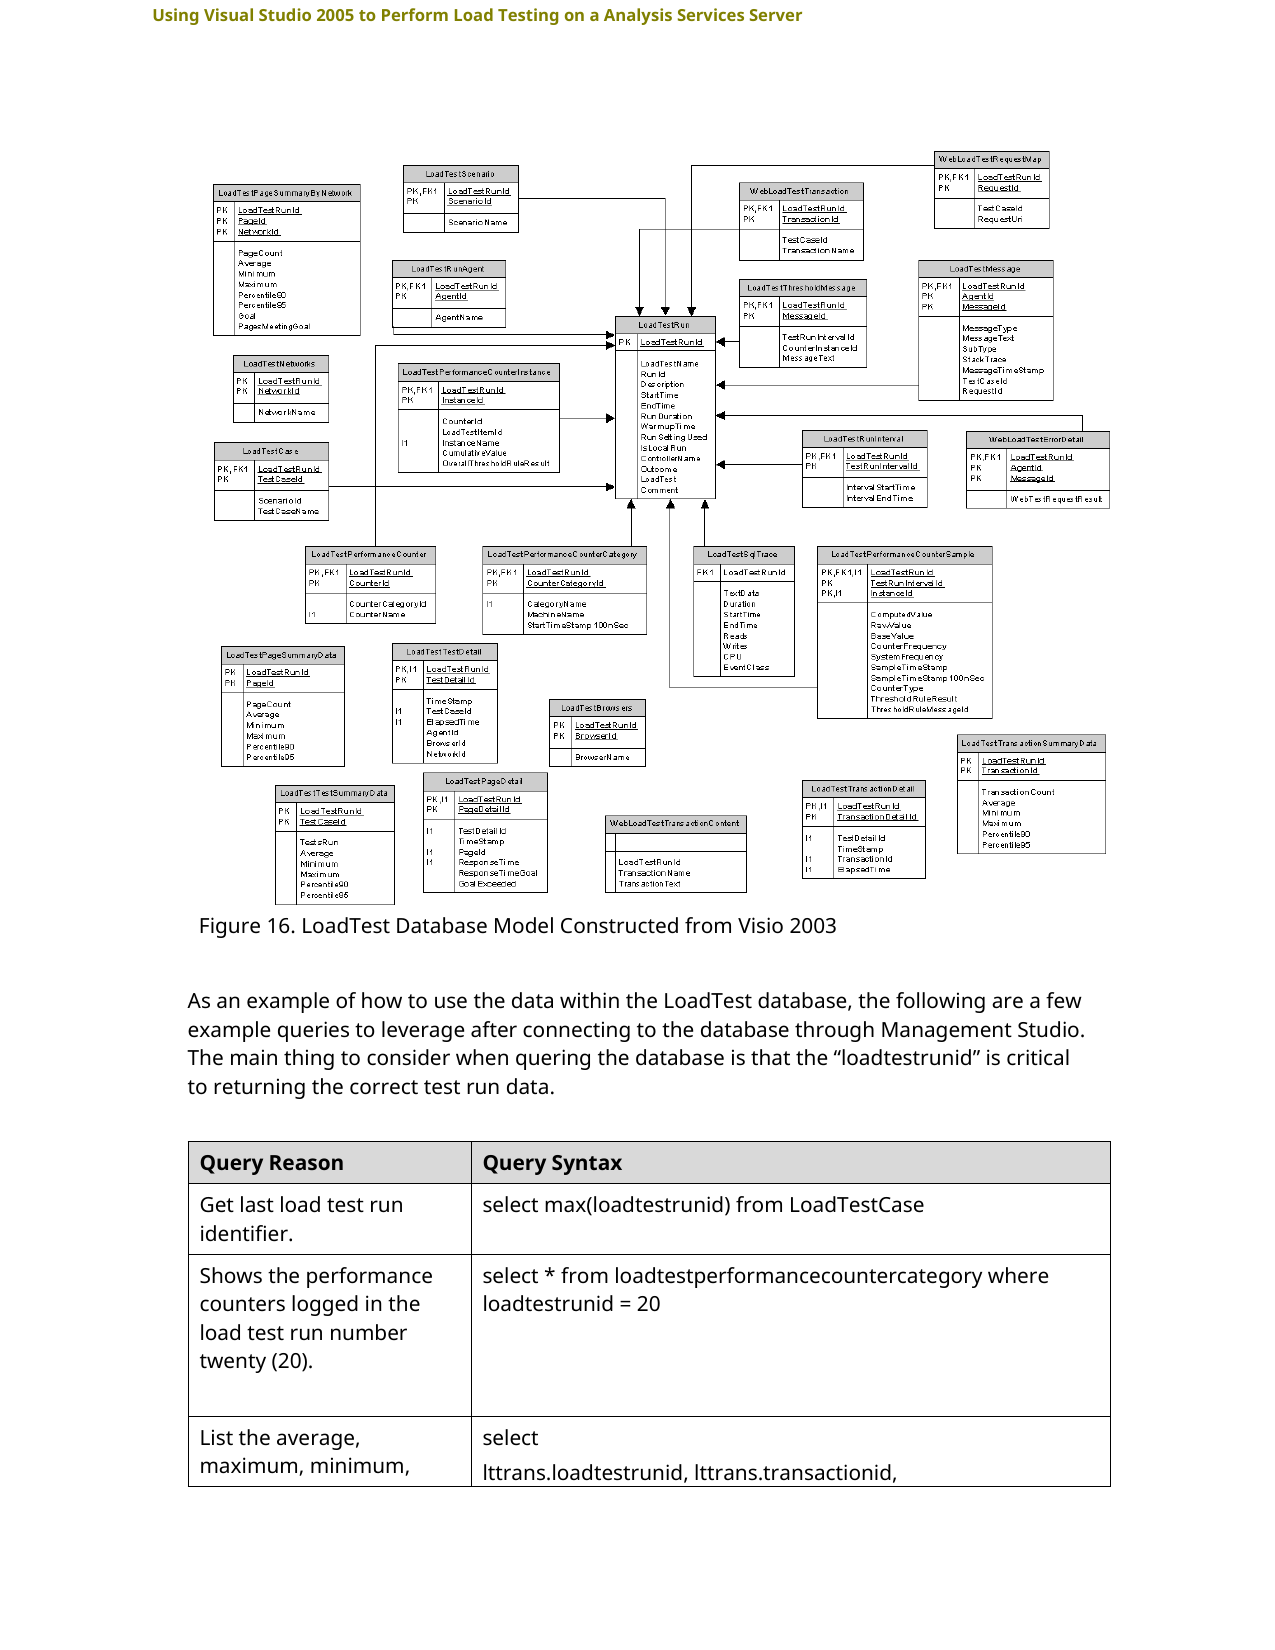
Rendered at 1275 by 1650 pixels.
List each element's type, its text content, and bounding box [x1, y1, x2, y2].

picture [211, 150, 1110, 905]
table_cell select * from loadtestperformancecountercategory where loadtestrunid = 20 [472, 1255, 1110, 1416]
table_header Query Reason [189, 1142, 471, 1183]
text As an example of how to use the data within the LoadTest database, the following are a few example queries to leverage after connecting to the database through Management Studio. The main thing to consider when quering the database is that the “loadtestrunid” is critical to returning the correct test run data. [187, 987, 1087, 1100]
table_header Figure 16. LoadTest Database Model Constructed from Visio 2003 [188, 150, 1110, 946]
table_cell Shows the performance counters logged in the load test run number twenty (20). [189, 1255, 471, 1416]
table_header Query Syntax [472, 1142, 1110, 1183]
table_cell Get last load test run identifier. [189, 1184, 471, 1254]
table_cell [472, 1417, 1110, 1486]
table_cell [189, 1417, 471, 1486]
table_cell select max(loadtestrunid) from LoadTestCase [472, 1184, 1110, 1254]
